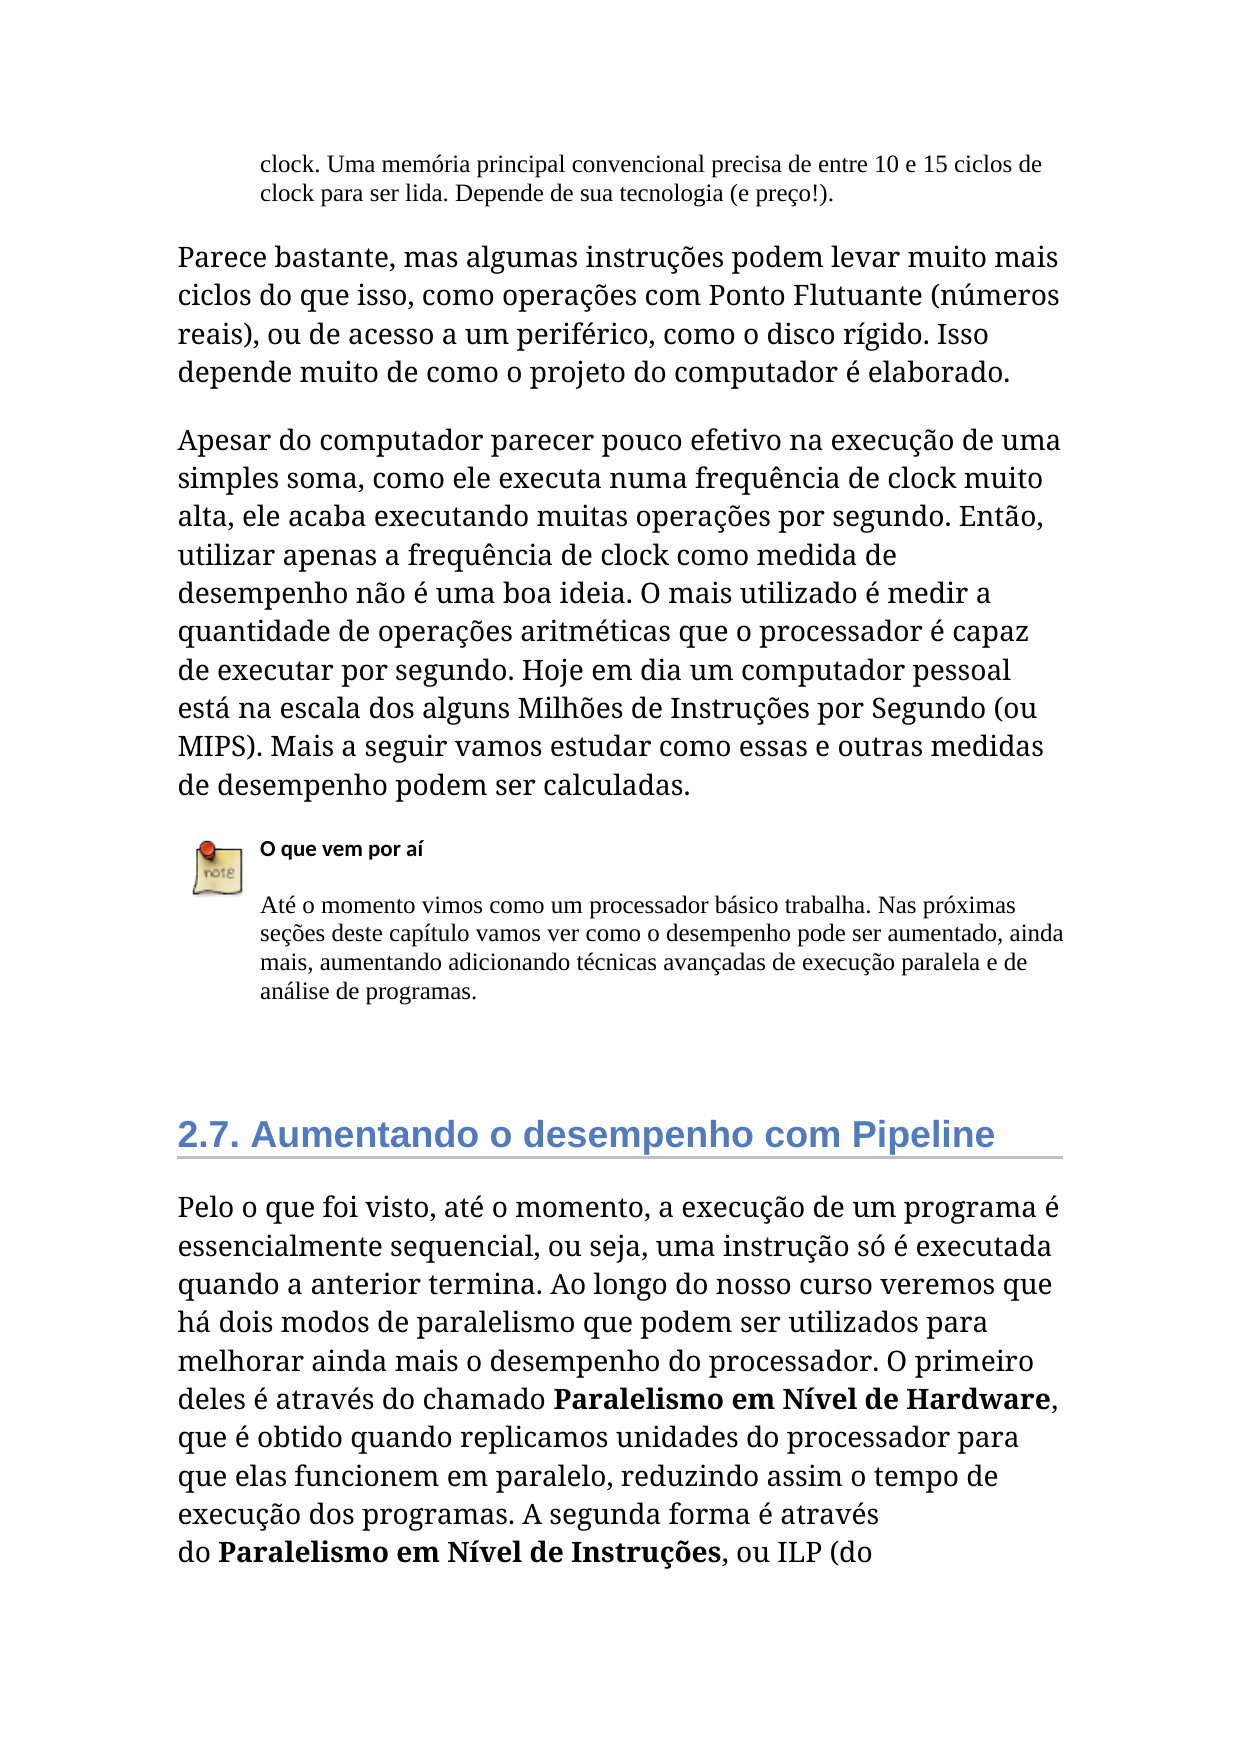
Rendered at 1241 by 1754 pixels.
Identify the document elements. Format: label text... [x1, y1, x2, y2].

table_header [176, 833, 258, 1006]
text Parece bastante, mas algumas instruções podem levar muito mais ciclos do que isso, como operações com Ponto Flutuante (números reais), ou de acesso a um periférico, como o disco rígido. Isso depende muito de como o projeto do computador é elaborado. [177, 237, 1063, 391]
subtitle 2.7. Aumentando o desempenho com Pipeline [177, 1112, 1063, 1156]
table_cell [258, 148, 1071, 208]
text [177, 1188, 1063, 1571]
picture [179, 833, 255, 909]
table_header O que vem por aí [258, 833, 1071, 888]
text Apesar do computador parecer pouco efetivo na execução de uma simples soma, como ele executa numa frequência de clock muito alta, ele acaba executando muitas operações por segundo. Então, utilizar apenas a frequência de clock como medida de desempenho não é uma boa ideia. O mais utilizado é medir a quantidade de operações aritméticas que o processador é capaz de executar por segundo. Hoje em dia um computador pessoal está na escala dos alguns Milhões de Instruções por Segundo (ou MIPS). Mais a seguir vamos estudar como essas e outras medidas de desempenho podem ser calculadas. [177, 420, 1063, 803]
table_cell Até o momento vimos como um processador básico trabalha. Nas próximas seções deste capítulo vamos ver como o desempenho pode ser aumentado, ainda mais, aumentando adicionando técnicas avançadas de execução paralela e de análise de programas. [258, 888, 1071, 1006]
